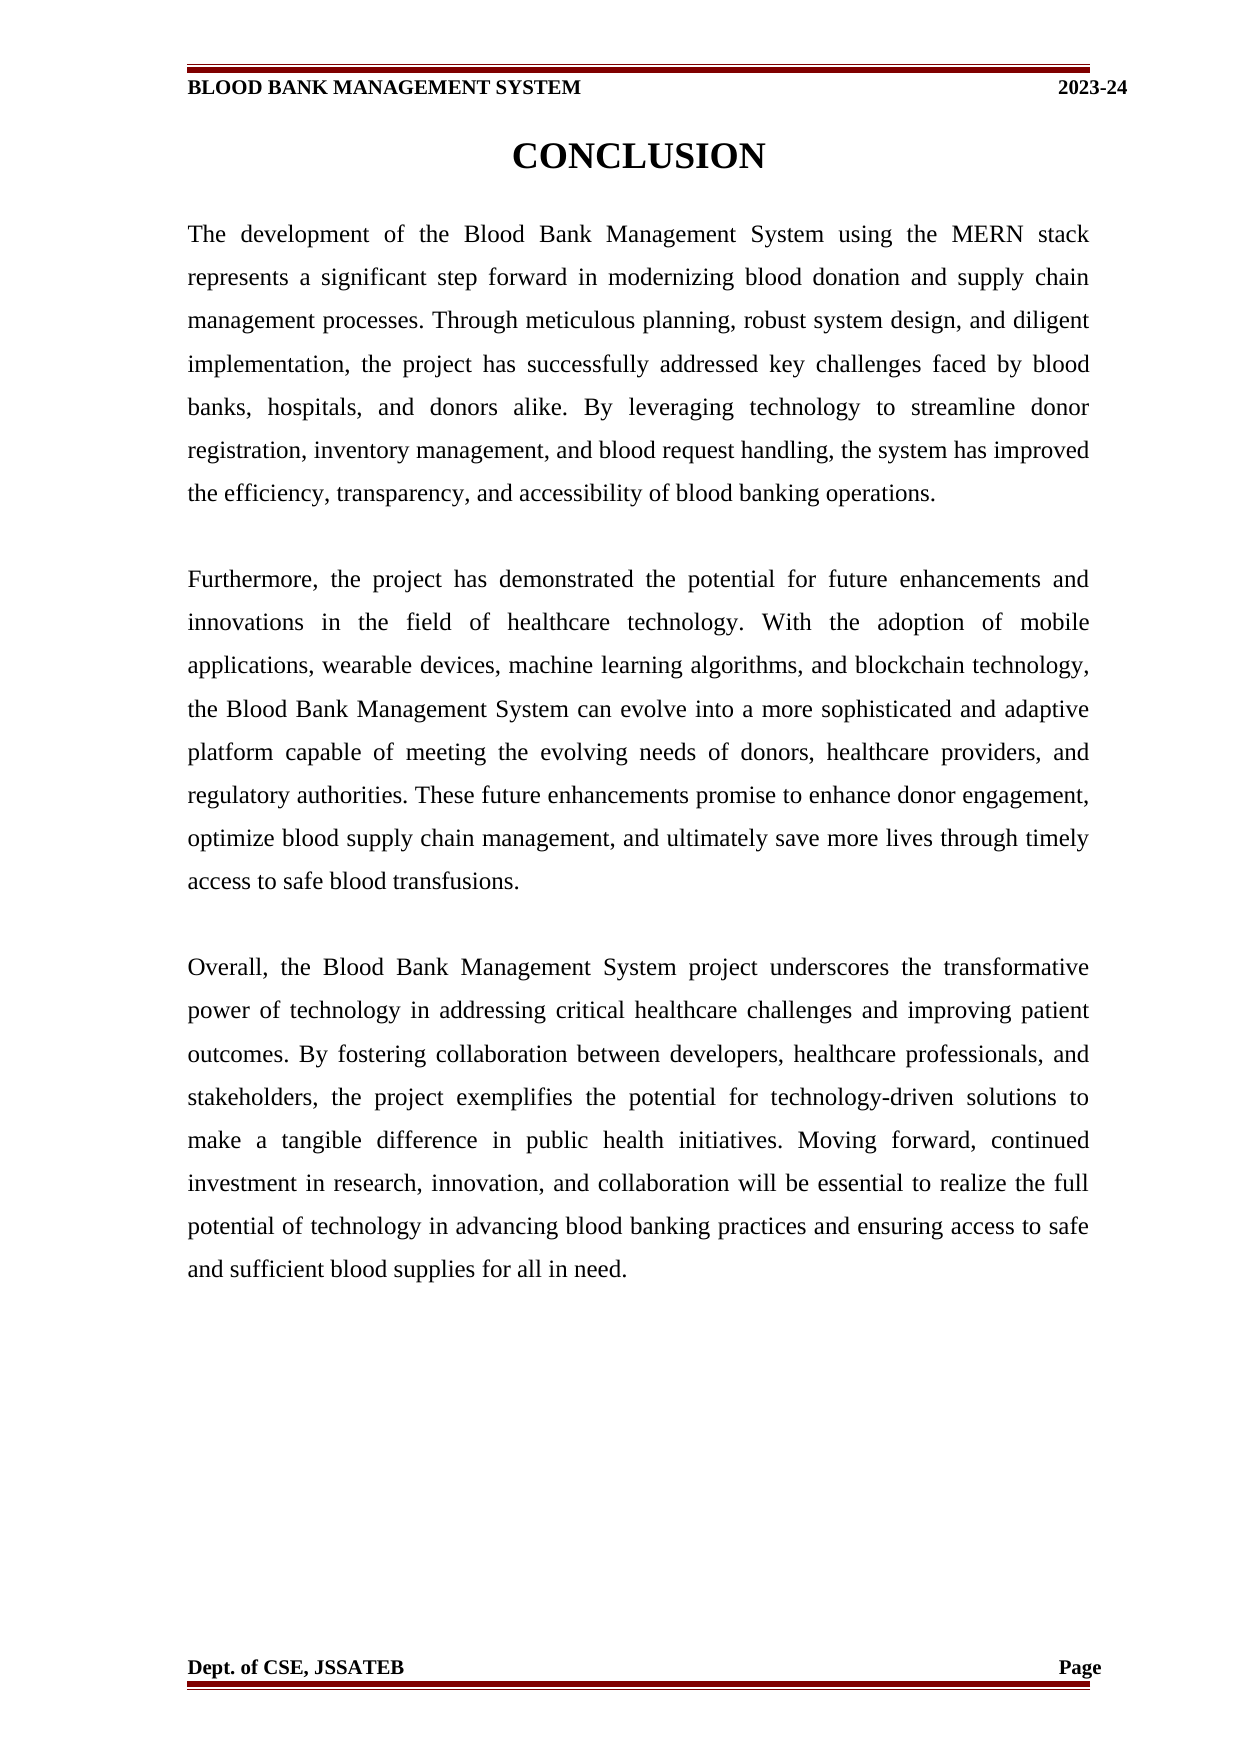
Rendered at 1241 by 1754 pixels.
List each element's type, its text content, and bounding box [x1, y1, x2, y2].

text The development of the Blood Bank Management System using the MERN stack represents a significant step forward in modernizing blood donation and supply chain management processes. Through meticulous planning, robust system design, and diligent implementation, the project has successfully addressed key challenges faced by blood banks, hospitals, and donors alike. By leveraging technology to streamline donor registration, inventory management, and blood request handling, the system has improved the efficiency, transparency, and accessibility of blood banking operations. [187, 219, 1090, 507]
text Overall, the Blood Bank Management System project underscores the transformative power of technology in addressing critical healthcare challenges and improving patient outcomes. By fostering collaboration between developers, healthcare professionals, and stakeholders, the project exemplifies the potential for technology-driven solutions to make a tangible difference in public health initiatives. Moving forward, continued investment in research, innovation, and collaboration will be essential to realize the full potential of technology in advancing blood banking practices and ensuring access to safe and sufficient blood supplies for all in need. [187, 952, 1090, 1283]
text Furthermore, the project has demonstrated the potential for future enhancements and innovations in the field of healthcare technology. With the adoption of mobile applications, wearable devices, machine learning algorithms, and blockchain technology, the Blood Bank Management System can evolve into a more sophisticated and adaptive platform capable of meeting the evolving needs of donors, healthcare providers, and regulatory authorities. These future enhancements promise to enhance donor engagement, optimize blood supply chain management, and ultimately save more lives through timely access to safe blood transfusions. [187, 564, 1090, 895]
text CONCLUSION [187, 134, 1090, 177]
